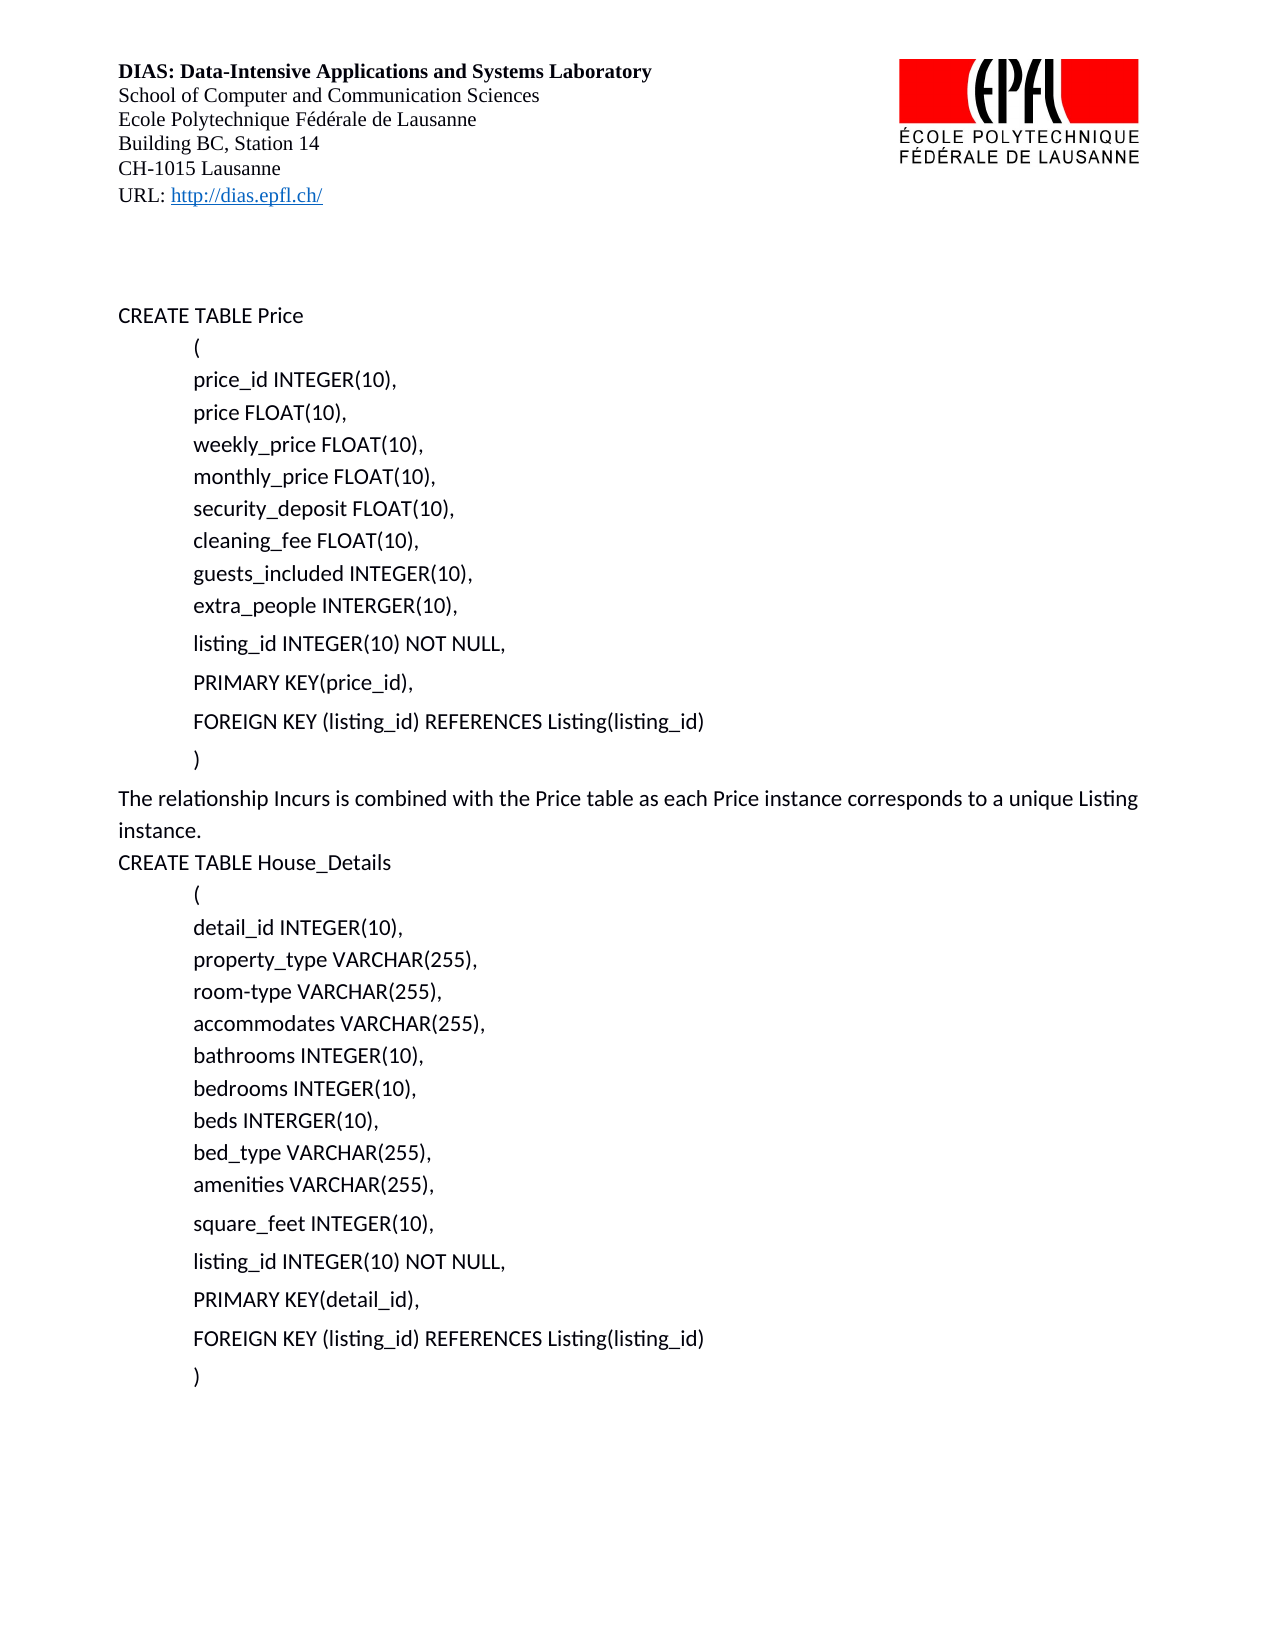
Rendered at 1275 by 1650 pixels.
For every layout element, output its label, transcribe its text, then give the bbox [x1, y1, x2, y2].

text ) [118, 1362, 1157, 1390]
subtitle weekly_price FLOAT(10), [118, 430, 1157, 458]
text The relationship Incurs is combined with the Price table as each Price instance corresponds to a unique Listing instance. [118, 784, 1157, 844]
subtitle CREATE TABLE Price [118, 301, 1157, 329]
subtitle PRIMARY KEY(detail_id), [118, 1286, 1157, 1313]
subtitle detail_id INTEGER(10), [118, 913, 1157, 941]
subtitle room-type VARCHAR(255), [118, 977, 1157, 1005]
subtitle bathrooms INTEGER(10), [118, 1041, 1157, 1069]
subtitle monthly_price FLOAT(10), [118, 462, 1157, 490]
subtitle ) [118, 746, 1157, 773]
picture [899, 59, 1140, 167]
subtitle PRIMARY KEY(price_id), [118, 668, 1157, 696]
subtitle cleaning_fee FLOAT(10), [118, 527, 1157, 554]
subtitle extra_people INTERGER(10), [118, 591, 1157, 619]
subtitle property_type VARCHAR(255), [118, 945, 1157, 973]
text listing_id INTEGER(10) NOT NULL, [118, 1247, 1157, 1275]
subtitle bed_type VARCHAR(255), [118, 1138, 1157, 1166]
text FOREIGN KEY (listing_id) REFERENCES Listing(listing_id) [118, 1324, 1157, 1352]
subtitle price FLOAT(10), [118, 398, 1157, 426]
subtitle guests_included INTEGER(10), [118, 559, 1157, 587]
subtitle security_deposit FLOAT(10), [118, 494, 1157, 522]
subtitle ( [118, 333, 1157, 361]
subtitle price_id INTEGER(10), [118, 366, 1157, 394]
subtitle FOREIGN KEY (listing_id) REFERENCES Listing(listing_id) [118, 707, 1157, 735]
subtitle beds INTERGER(10), [118, 1106, 1157, 1134]
subtitle ( [118, 881, 1157, 908]
subtitle bedrooms INTEGER(10), [118, 1074, 1157, 1102]
subtitle square_feet INTEGER(10), [118, 1209, 1157, 1237]
subtitle amenities VARCHAR(255), [118, 1170, 1157, 1198]
text listing_id INTEGER(10) NOT NULL, [118, 629, 1157, 657]
subtitle accommodates VARCHAR(255), [118, 1009, 1157, 1037]
subtitle CREATE TABLE House_Details [118, 848, 1157, 876]
